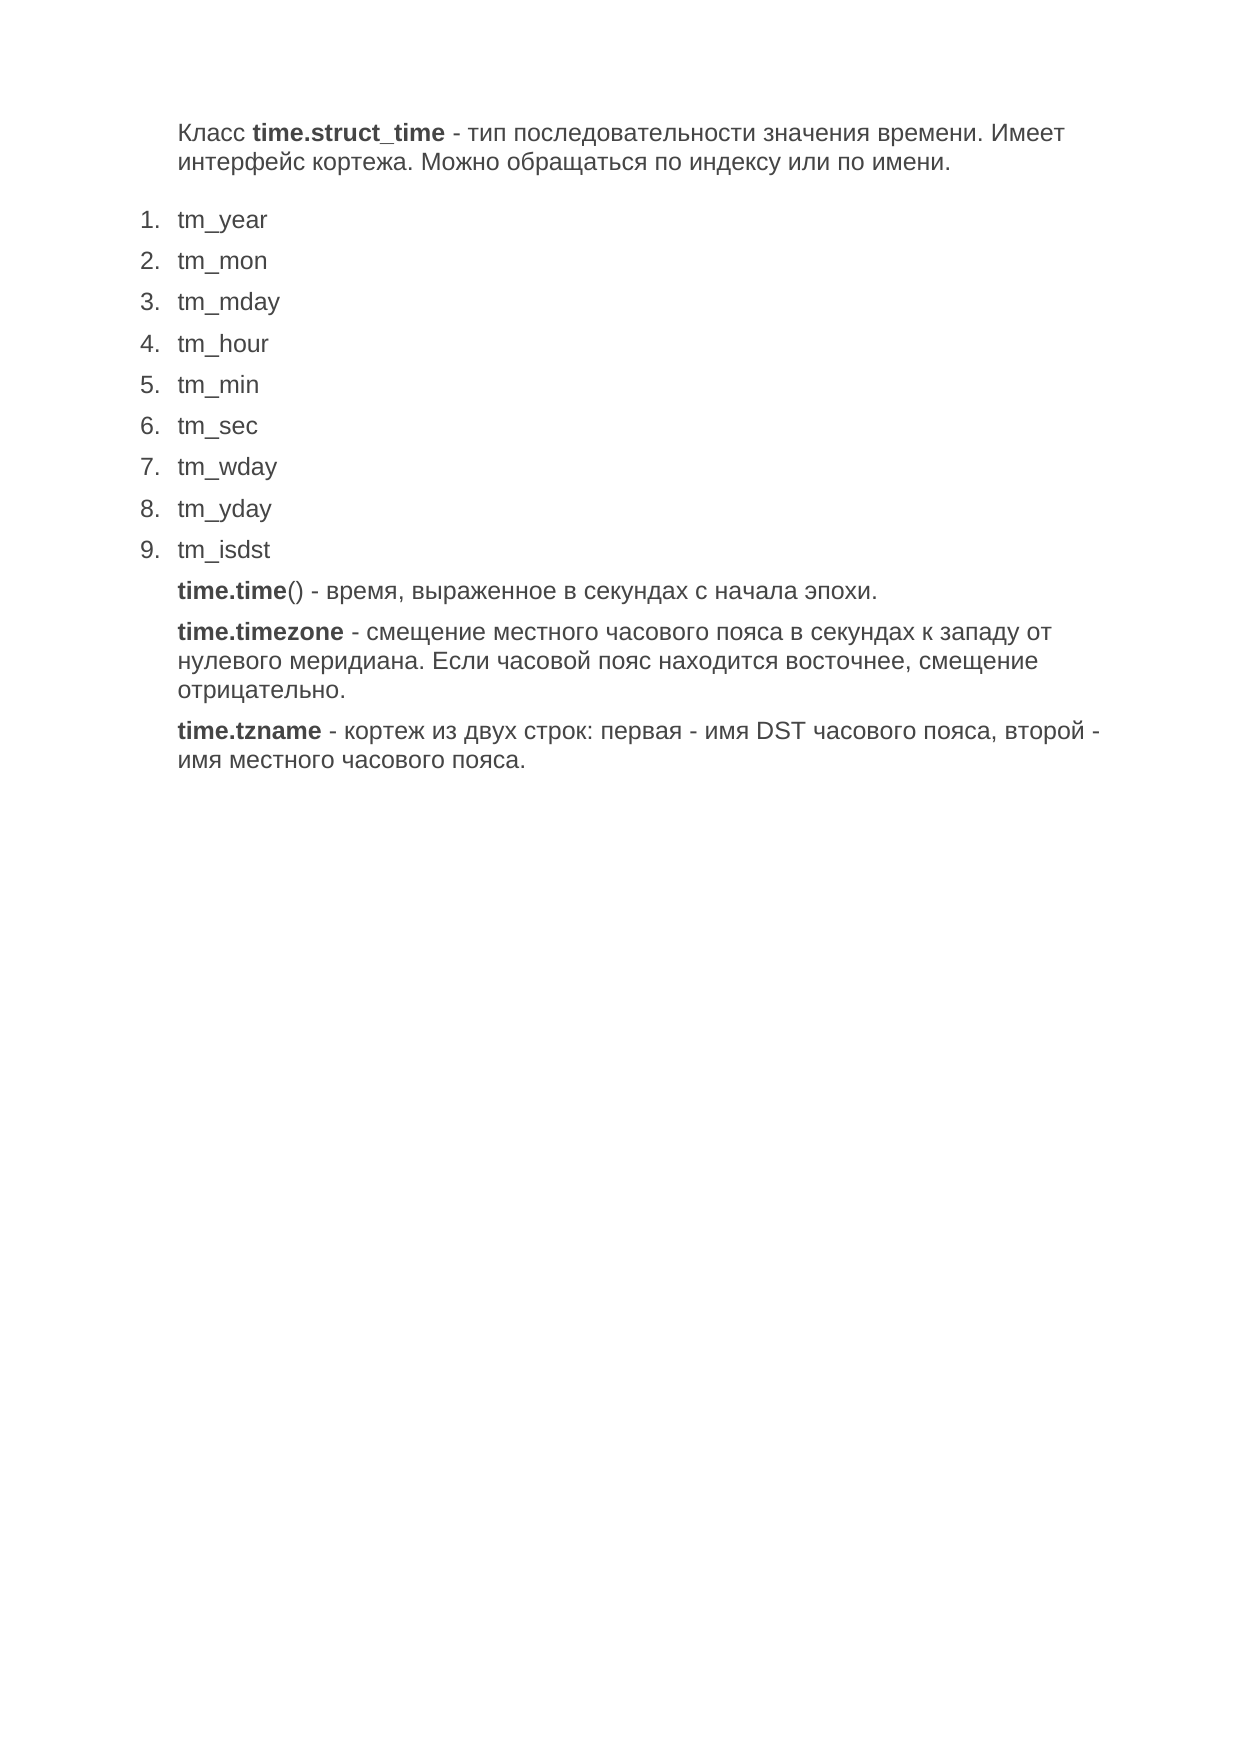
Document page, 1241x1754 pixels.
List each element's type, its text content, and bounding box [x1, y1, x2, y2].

list tm_hour [140, 328, 1152, 357]
text time.tzname - кортеж из двух строк: первая - имя DST часового пояса, второй - имя местного часового пояса. [177, 716, 1152, 773]
list tm_mday [140, 287, 1152, 316]
list tm_yday [140, 493, 1152, 522]
list tm_mon [140, 246, 1152, 275]
list tm_min [140, 370, 1152, 398]
text Класс time.struct_time - тип последовательности значения времени. Имеет интерфейс кортежа. Можно обращаться по индексу или по имени. [177, 118, 1152, 176]
list tm_wday [140, 452, 1152, 481]
list tm_isdst [140, 535, 1152, 563]
list tm_sec [140, 411, 1152, 440]
text time.timezone - смещение местного часового пояса в секундах к западу от нулевого меридиана. Если часовой пояс находится восточнее, смещение отрицательно. [177, 617, 1152, 703]
text time.time() - время, выраженное в секундах с начала эпохи. [177, 576, 1152, 605]
list tm_year [140, 205, 1152, 233]
